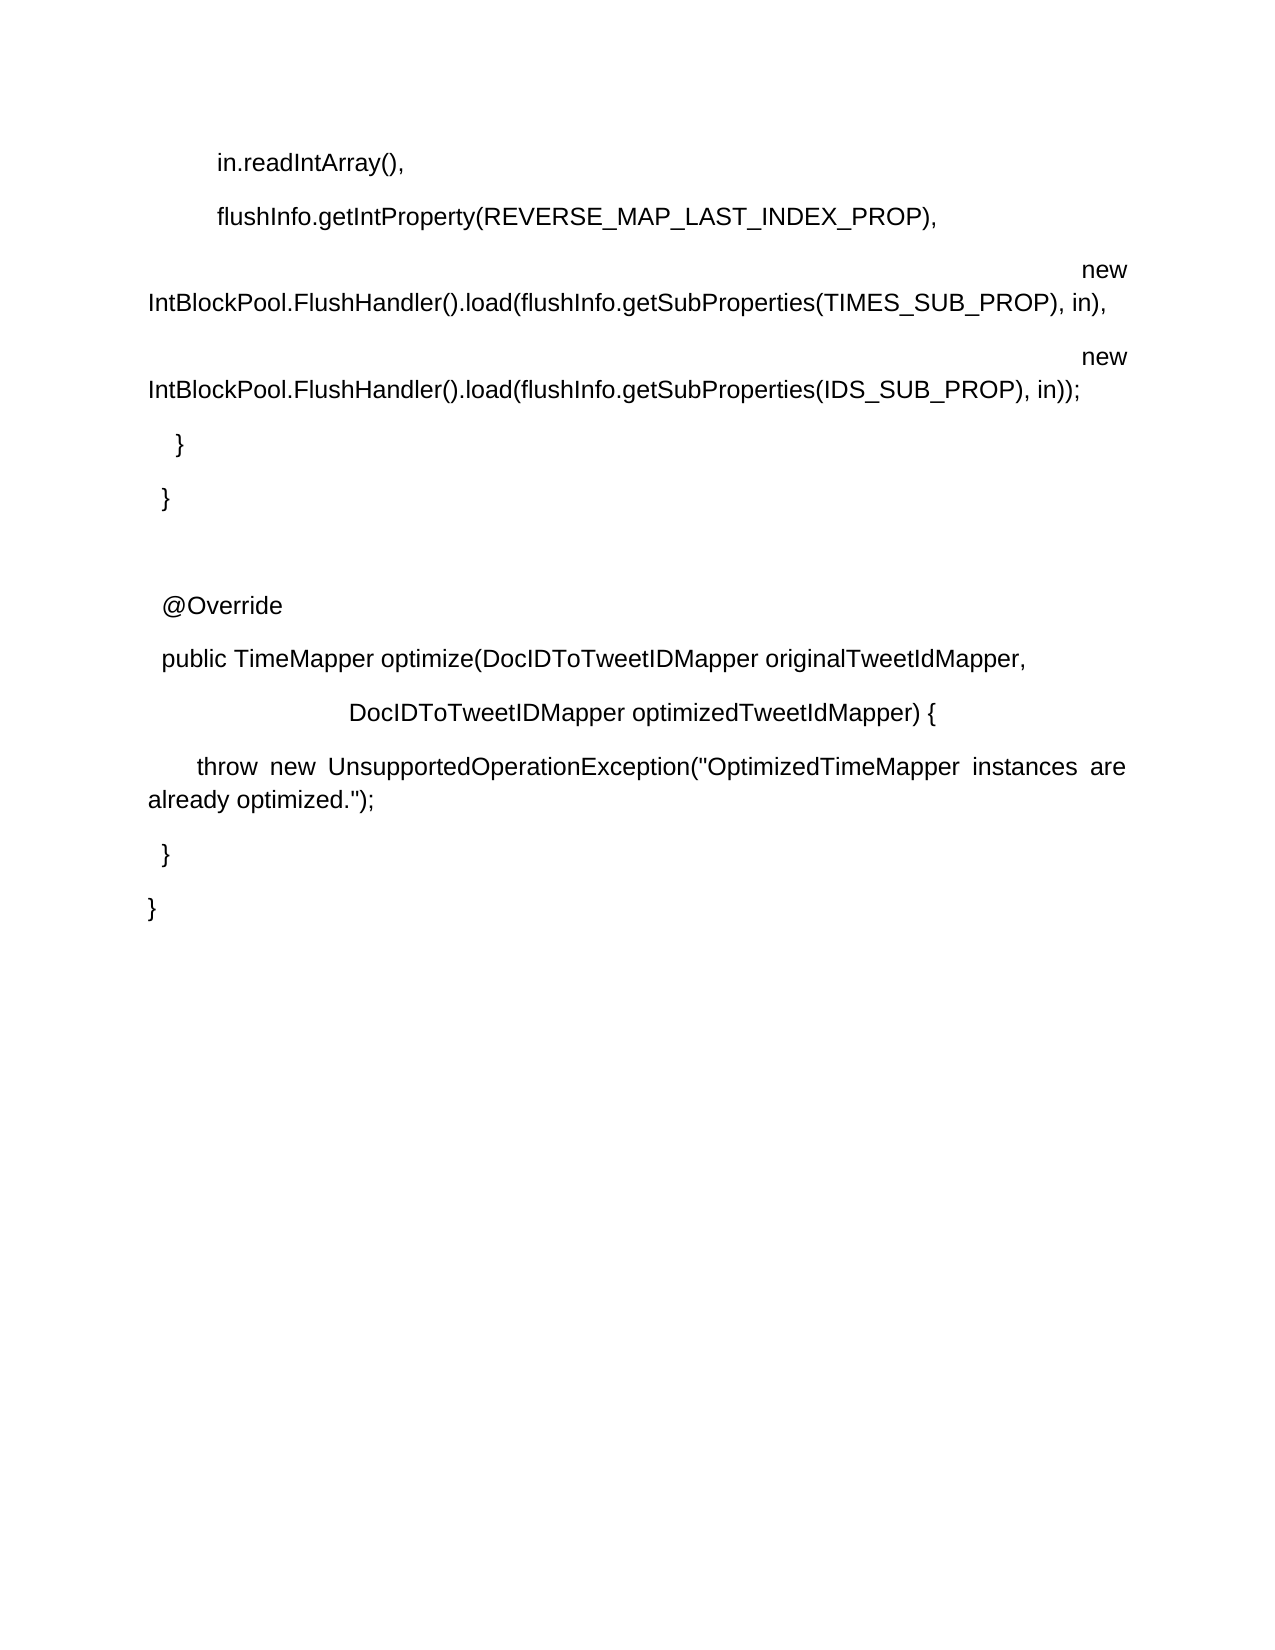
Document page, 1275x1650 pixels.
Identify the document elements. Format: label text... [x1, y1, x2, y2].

text } [148, 429, 1127, 458]
text } [148, 483, 1127, 512]
text DocIDToTweetIDMapper optimizedTweetIdMapper) { [148, 698, 1127, 727]
text } [148, 839, 1127, 868]
text in.readIntArray(), [148, 148, 1127, 176]
text @Override [148, 591, 1127, 619]
text } [148, 893, 1127, 922]
text new IntBlockPool.FlushHandler().load(flushInfo.getSubProperties(IDS_SUB_PROP), in)); [148, 342, 1127, 404]
text flushInfo.getIntProperty(REVERSE_MAP_LAST_INDEX_PROP), [148, 201, 1127, 230]
text throw new UnsupportedOperationException("OptimizedTimeMapper instances are already optimized."); [148, 752, 1127, 814]
text public TimeMapper optimize(DocIDToTweetIDMapper originalTweetIdMapper, [148, 644, 1127, 673]
text new IntBlockPool.FlushHandler().load(flushInfo.getSubProperties(TIMES_SUB_PROP), in), [148, 255, 1127, 317]
